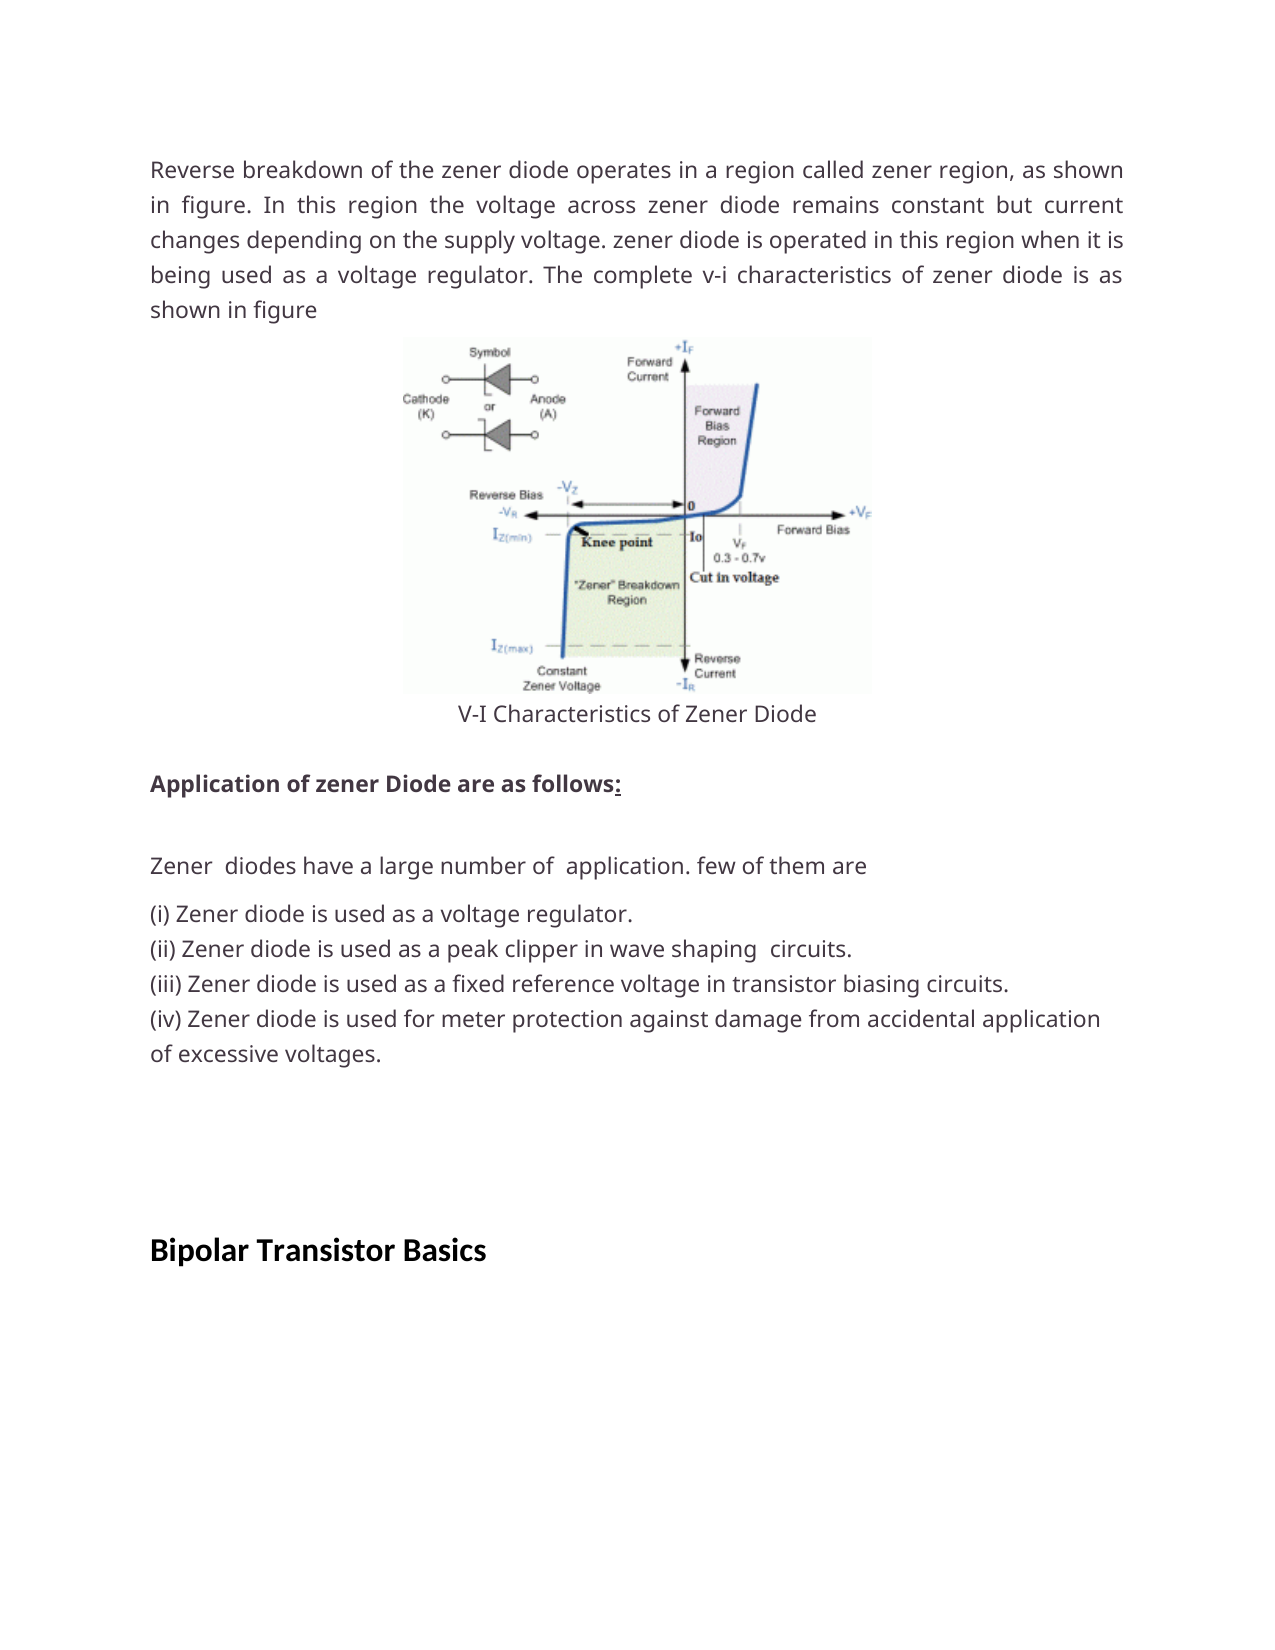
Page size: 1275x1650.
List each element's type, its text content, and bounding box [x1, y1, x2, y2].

text (i) Zener diode is used as a voltage regulator. (ii) Zener diode is used as a peak clipper in wave shaping circuits. (iii) Zener diode is used as a fixed reference voltage in transistor biasing circuits. (iv) Zener diode is used for meter protection against damage from accidental application of excessive voltages. [150, 894, 1125, 1069]
picture [403, 337, 872, 694]
text V-I Characteristics of Zener Diode [150, 694, 1125, 729]
text Bipolar Transistor Basics [150, 1229, 1125, 1269]
text Application of zener Diode are as follows: [150, 764, 1125, 799]
text Reverse breakdown of the zener diode operates in a region called zener region, as shown in figure. In this region the voltage across zener diode remains constant but current changes depending on the supply voltage. zener diode is operated in this region when it is being used as a voltage regulator. The complete v-i characteristics of zener diode is as shown in figure [150, 150, 1125, 325]
text Zener diodes have a large number of application. few of them are [150, 846, 1125, 881]
